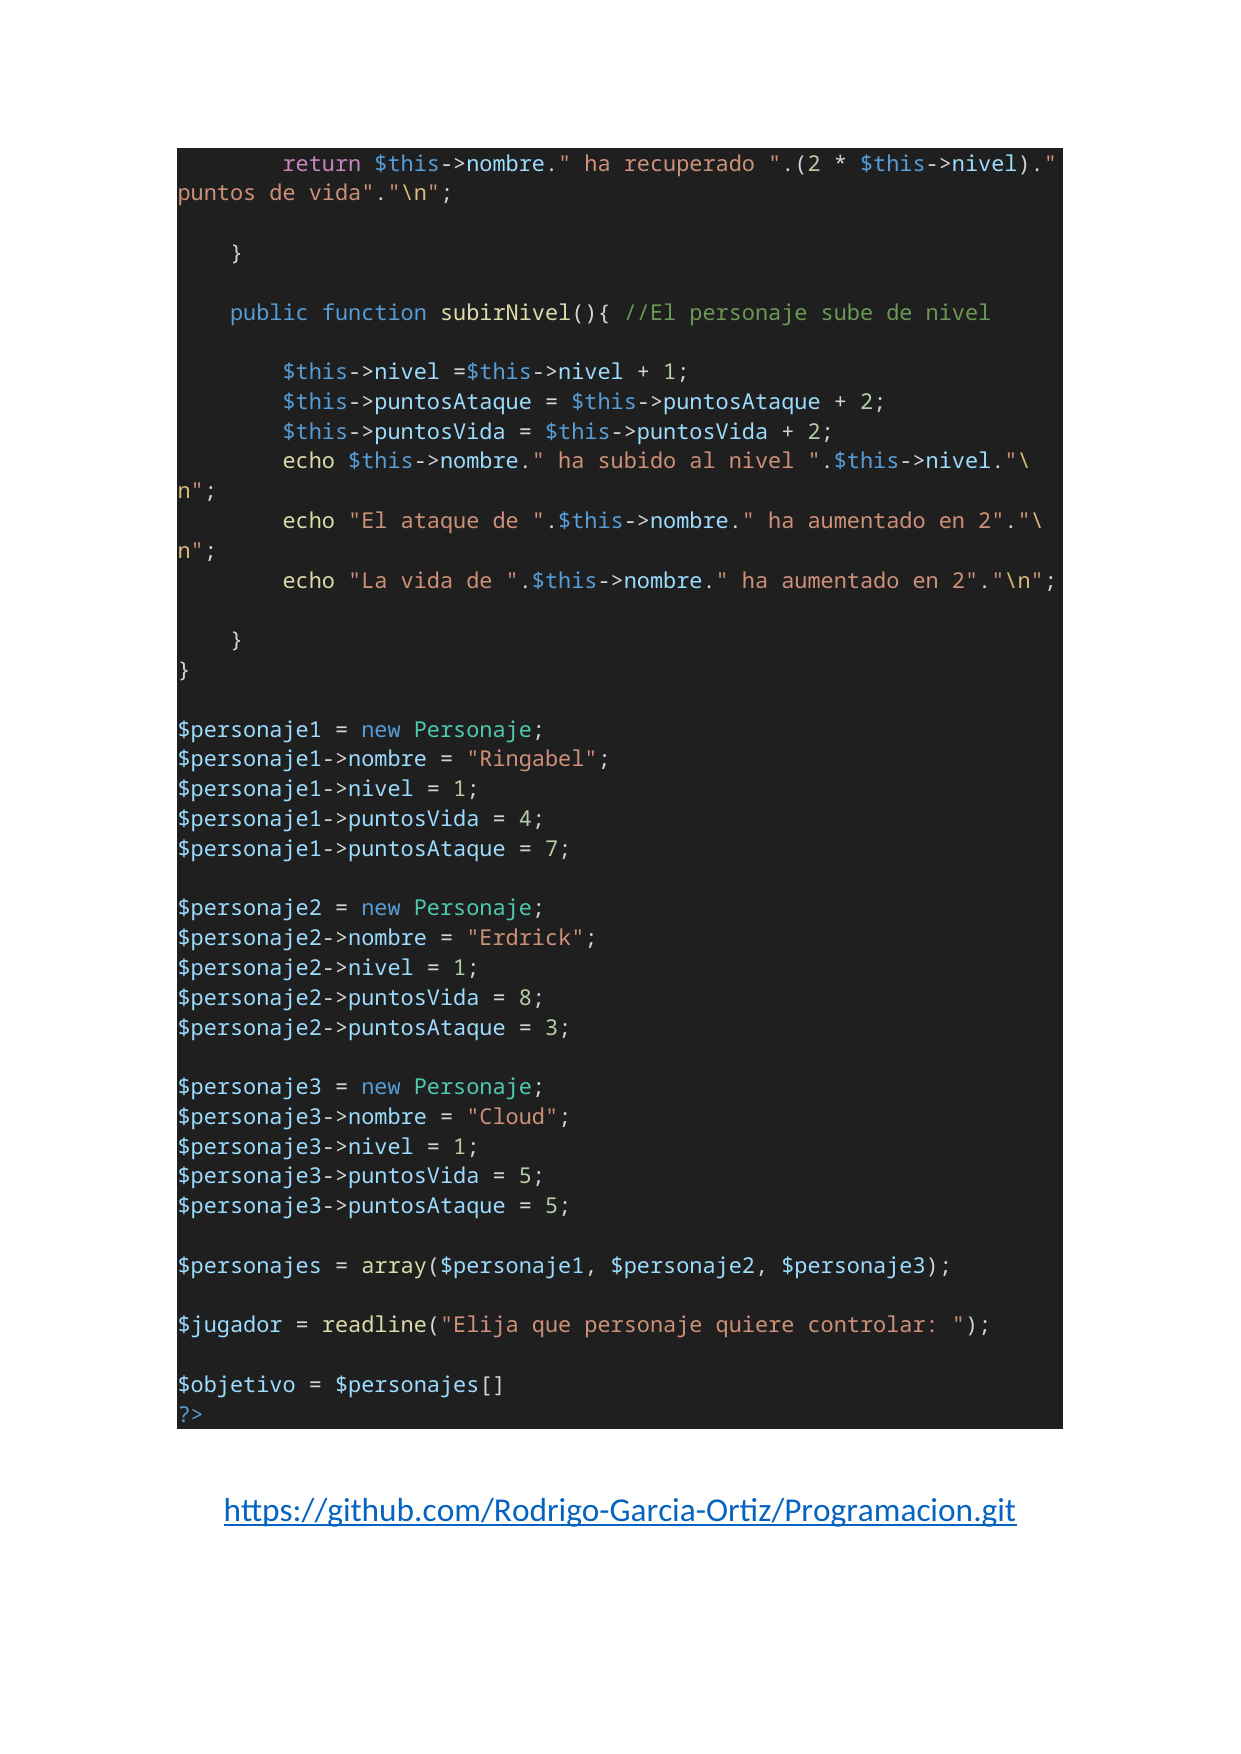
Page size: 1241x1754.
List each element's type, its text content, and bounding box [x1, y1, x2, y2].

text $personaje1->nombre = "Ringabel"; [177, 743, 1063, 773]
text $personaje2->puntosVida = 8; [177, 982, 1063, 1012]
text ?> [177, 1399, 1063, 1429]
text $personaje2->nivel = 1; [177, 952, 1063, 982]
text $personaje1->puntosAtaque = 7; [177, 833, 1063, 863]
text $this->puntosAtaque = $this->puntosAtaque + 2; [177, 386, 1063, 416]
text } [177, 624, 1063, 654]
text public function subirNivel(){ //El personaje sube de nivel [177, 297, 1063, 326]
text } [177, 654, 1063, 684]
text $personaje1->puntosVida = 4; [177, 803, 1063, 833]
text $personaje3->nivel = 1; [177, 1131, 1063, 1161]
text $personaje2->puntosAtaque = 3; [177, 1012, 1063, 1041]
text $personaje1->nivel = 1; [177, 773, 1063, 803]
text $personaje2 = new Personaje; [177, 892, 1063, 922]
text echo "La vida de ".$this->nombre." ha aumentado en 2"."\n"; [177, 565, 1063, 594]
text return $this->nombre." ha recuperado ".(2 * $this->nivel)." puntos de vida"."\n"; [177, 148, 1063, 207]
text $this->nivel =$this->nivel + 1; [177, 356, 1063, 386]
text $objetivo = $personajes[] [177, 1369, 1063, 1399]
text $this->puntosVida = $this->puntosVida + 2; [177, 416, 1063, 446]
text echo $this->nombre." ha subido al nivel ".$this->nivel."\n"; [177, 446, 1063, 505]
text $personaje3->nombre = "Cloud"; [177, 1101, 1063, 1131]
text $jugador = readline("Elija que personaje quiere controlar: "); [177, 1309, 1063, 1339]
text $personaje2->nombre = "Erdrick"; [177, 922, 1063, 952]
text } [177, 237, 1063, 267]
text echo "El ataque de ".$this->nombre." ha aumentado en 2"."\n"; [177, 505, 1063, 565]
text $personaje1 = new Personaje; [177, 714, 1063, 743]
text $personajes = array($personaje1, $personaje2, $personaje3); [177, 1250, 1063, 1280]
text $personaje3->puntosVida = 5; [177, 1161, 1063, 1190]
text $personaje3->puntosAtaque = 5; [177, 1190, 1063, 1220]
text $personaje3 = new Personaje; [177, 1071, 1063, 1101]
text https://github.com/Rodrigo-Garcia-Ortiz/Programacion.git [177, 1489, 1063, 1530]
